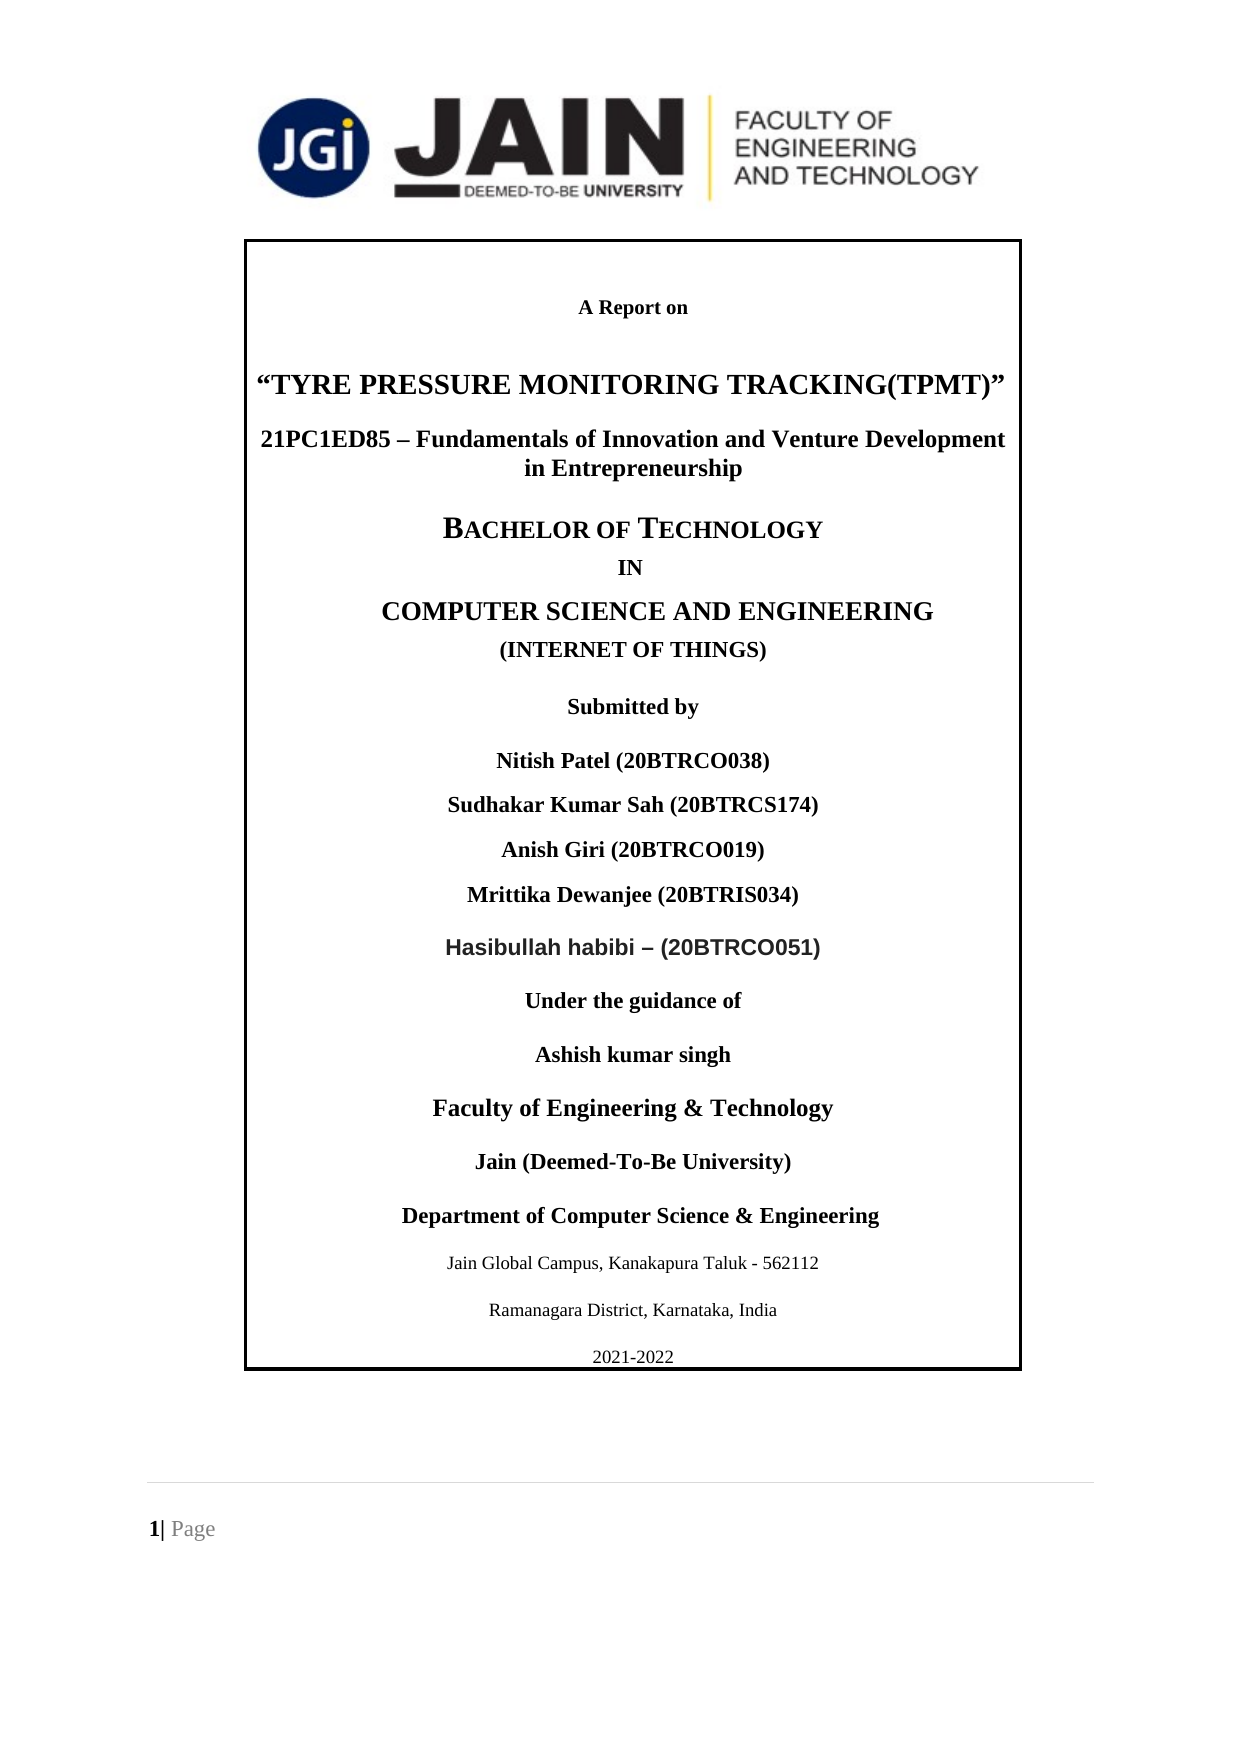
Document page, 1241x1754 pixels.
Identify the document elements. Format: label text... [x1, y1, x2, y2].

text BACHELOR OF TECHNOLOGY [247, 506, 1019, 546]
text Faculty of Engineering & Technology [247, 1090, 1019, 1122]
text IN [247, 551, 1019, 580]
text (INTERNET OF THINGS) [247, 632, 1019, 662]
text Hasibullah habibi – (20BTRCO051) [247, 931, 1019, 960]
text Ramanagara District, Karnataka, India [247, 1296, 1019, 1320]
text 1| Page [148, 1515, 1019, 1541]
text Anish Giri (20BTRCO019) [247, 833, 1019, 862]
picture [246, 73, 993, 223]
text Mrittika Dewanjee (20BTRIS034) [247, 878, 1019, 907]
text Ashish kumar singh [247, 1038, 1019, 1067]
text Under the guidance of [247, 984, 1019, 1013]
text Submitted by [247, 690, 1019, 720]
text 2021-2022 [247, 1343, 1019, 1367]
text “TYRE PRESSURE MONITORING TRACKING(TPMT)” [247, 364, 1019, 401]
subtitle Department of Computer Science & Engineering [247, 1199, 1019, 1228]
text Nitish Patel (20BTRCO038) [247, 744, 1019, 773]
subtitle COMPUTER SCIENCE AND ENGINEERING [247, 592, 1019, 627]
text Sudhakar Kumar Sah (20BTRCS174) [247, 788, 1019, 818]
text Jain Global Campus, Kanakapura Taluk - 562112 [247, 1249, 1019, 1273]
text Jain (Deemed-To-Be University) [247, 1145, 1019, 1175]
text A Report on [247, 292, 1019, 319]
text 21PC1ED85 – Fundamentals of Innovation and Venture Development in Entrepreneurship [247, 421, 1019, 482]
